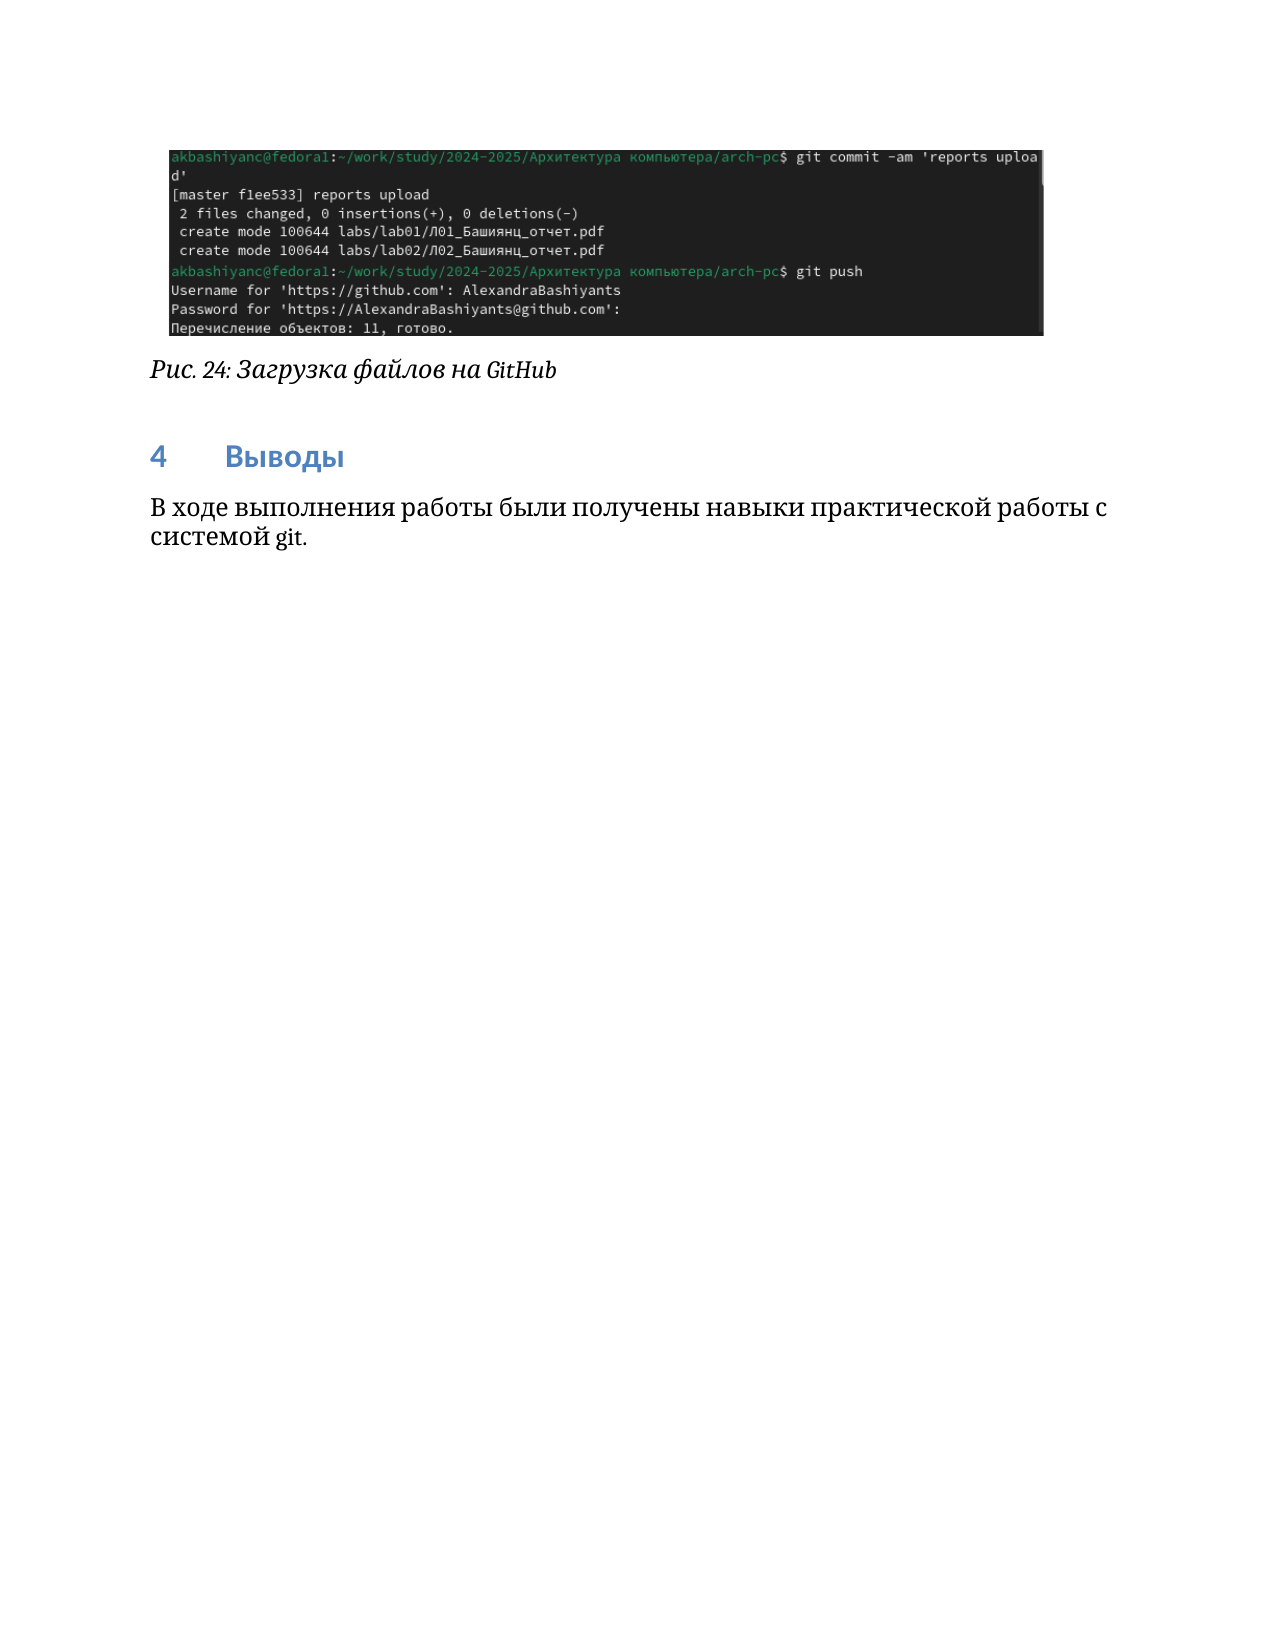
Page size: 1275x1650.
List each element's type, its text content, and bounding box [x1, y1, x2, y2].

subtitle 4 Выводы [150, 435, 1125, 476]
picture [168, 150, 1044, 336]
text В ходе выполнения работы были получены навыки практической работы с системой git. [150, 494, 1125, 552]
text Рис. 24: Загрузка файлов на GitHub [150, 356, 1125, 385]
